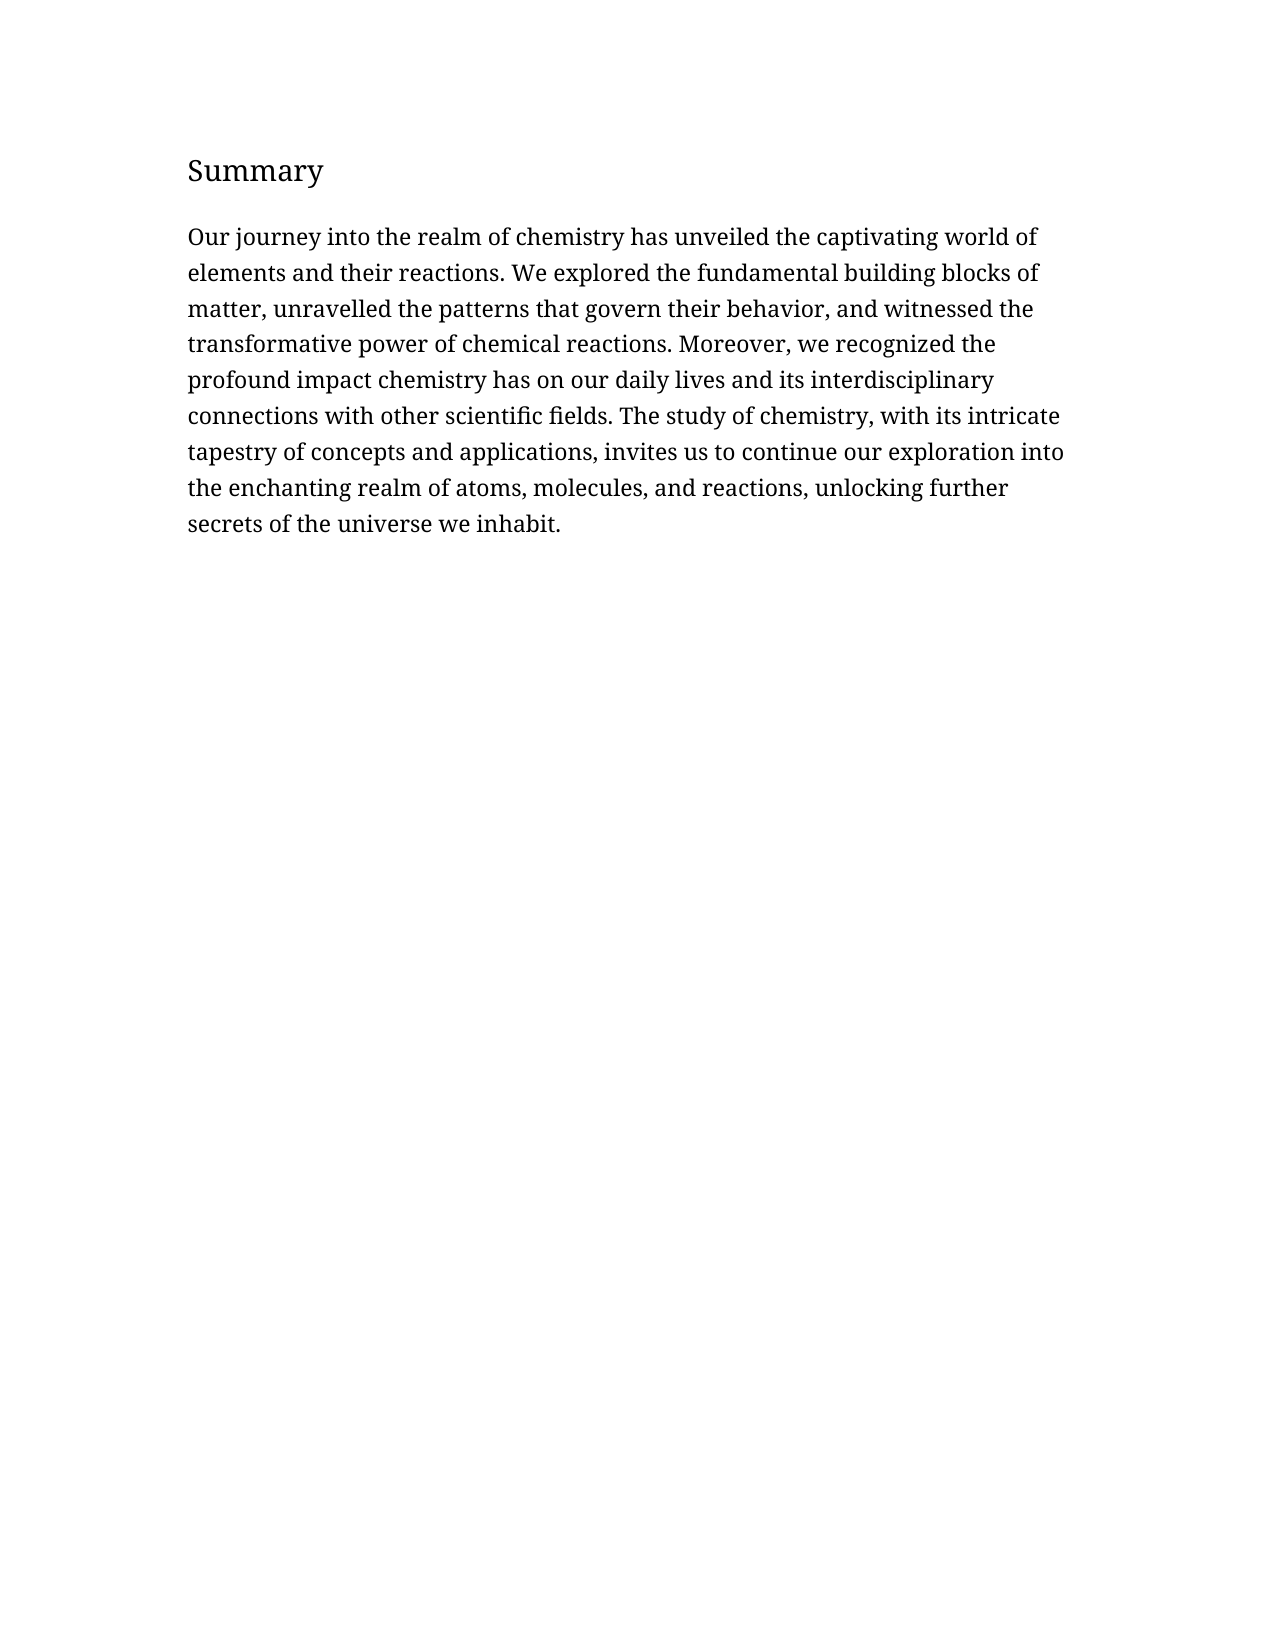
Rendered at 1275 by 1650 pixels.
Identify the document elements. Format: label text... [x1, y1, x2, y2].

text Summary [187, 150, 1087, 190]
text Our journey into the realm of chemistry has unveiled the captivating world of elements and their reactions. We explored the fundamental building blocks of matter, unravelled the patterns that govern their behavior, and witnessed the transformative power of chemical reactions. Moreover, we recognized the profound impact chemistry has on our daily lives and its interdisciplinary connections with other scientific fields. The study of chemistry, with its intricate tapestry of concepts and applications, invites us to continue our exploration into the enchanting realm of atoms, molecules, and reactions, unlocking further secrets of the universe we inhabit. [187, 221, 1087, 539]
